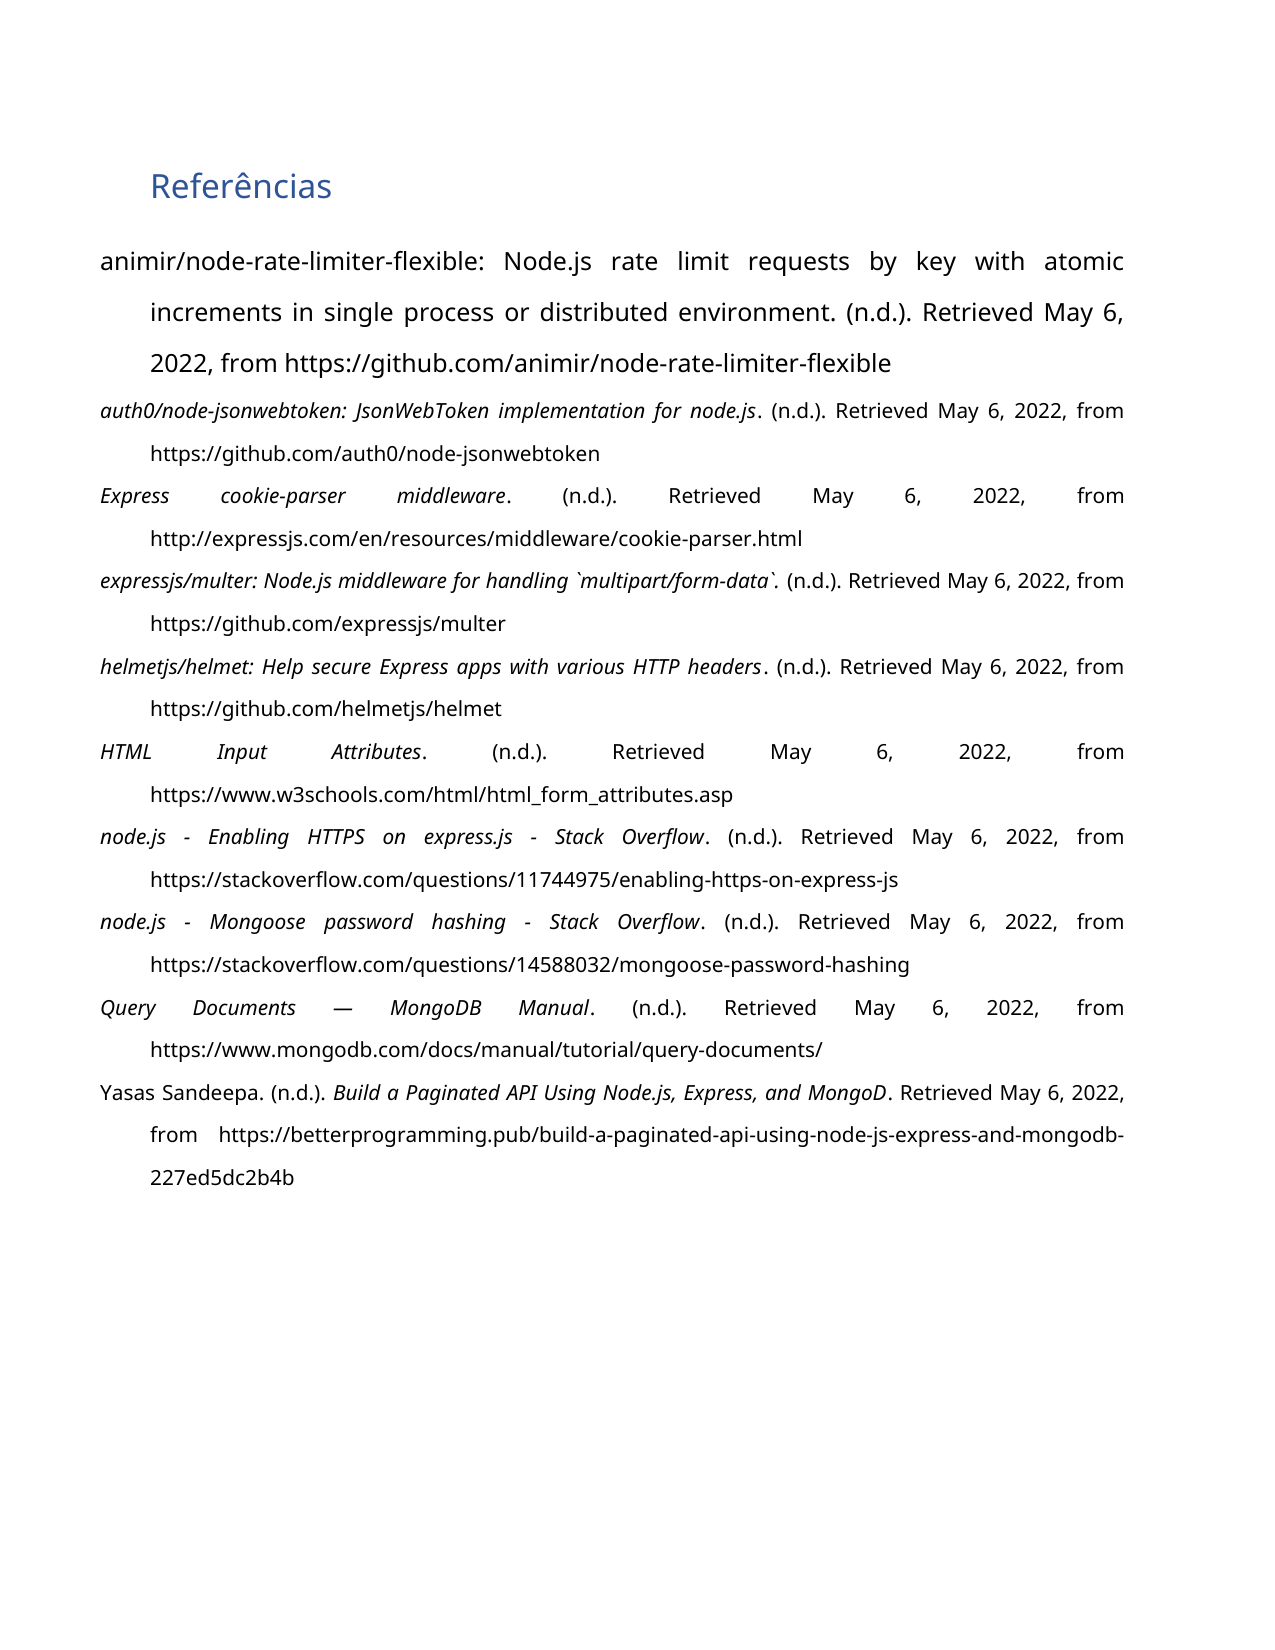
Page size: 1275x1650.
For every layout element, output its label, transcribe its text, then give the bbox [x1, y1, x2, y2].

subtitle Referências [150, 162, 1125, 208]
